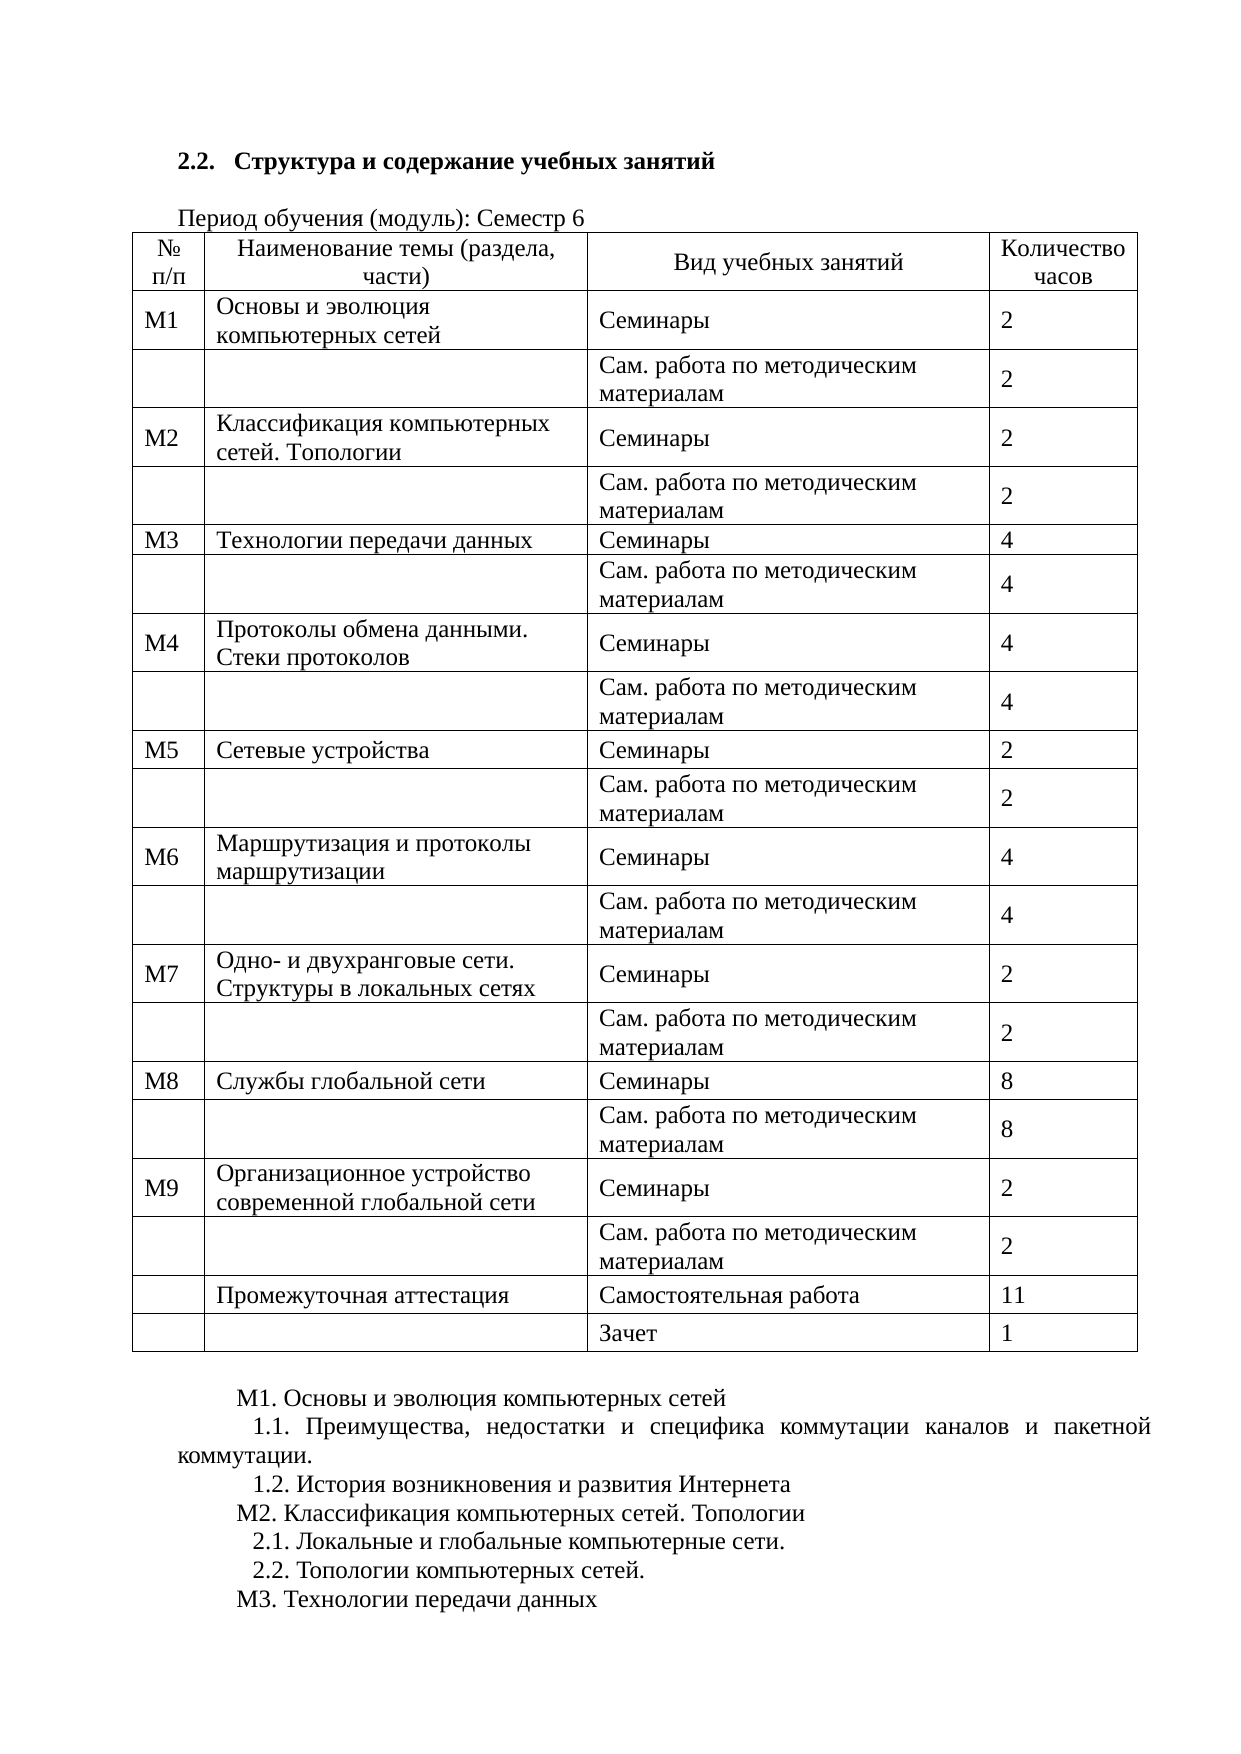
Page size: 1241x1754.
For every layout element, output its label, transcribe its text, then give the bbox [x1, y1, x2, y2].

table_cell Семинары [588, 525, 989, 554]
table_cell 4 [990, 828, 1137, 885]
table_cell [133, 1314, 204, 1351]
text 2.2. Топологии компьютерных сетей. [177, 1555, 1152, 1584]
table_cell [133, 672, 204, 730]
table_header Количество часов [990, 233, 1137, 290]
table_cell [133, 467, 204, 524]
table_cell 11 [990, 1276, 1137, 1313]
table_cell М5 [133, 731, 204, 768]
table_cell Семинары [588, 1159, 989, 1216]
table_cell 2 [990, 291, 1137, 349]
table_cell [133, 886, 204, 944]
table_cell [205, 350, 587, 407]
table_cell 4 [990, 886, 1137, 944]
table_cell Зачет [588, 1314, 989, 1351]
table_cell Одно- и двухранговые сети. Структуры в локальных сетях [205, 945, 587, 1002]
table_cell Сам. работа по методическим материалам [588, 672, 989, 730]
table_cell Сетевые устройства [205, 731, 587, 768]
table_cell М4 [133, 614, 204, 671]
table_cell Семинары [588, 828, 989, 885]
table_cell 8 [990, 1062, 1137, 1099]
text М1. Основы и эволюция компьютерных сетей [177, 1383, 1152, 1411]
table_cell Сам. работа по методическим материалам [588, 1003, 989, 1061]
table_cell Семинары [588, 945, 989, 1002]
table_cell Организационное устройство современной глобальной сети [205, 1159, 587, 1216]
table_cell [205, 1217, 587, 1274]
table_cell М6 [133, 828, 204, 885]
table_cell [133, 1100, 204, 1157]
table_cell Протоколы обмена данными. Стеки протоколов [205, 614, 587, 671]
text М2. Классификация компьютерных сетей. Топологии [177, 1498, 1152, 1526]
table_cell 1 [990, 1314, 1137, 1351]
table_cell 4 [990, 555, 1137, 613]
table_cell Самостоятельная работа [588, 1276, 989, 1313]
table_header Наименование темы (раздела, части) [205, 233, 587, 290]
text М3. Технологии передачи данных [177, 1584, 1152, 1613]
table_cell Сам. работа по методическим материалам [588, 1100, 989, 1157]
table_cell Семинары [588, 614, 989, 671]
table_cell [205, 1003, 587, 1061]
table_cell Сам. работа по методическим материалам [588, 467, 989, 524]
table_cell 2 [990, 350, 1137, 407]
table_cell Сам. работа по методическим материалам [588, 769, 989, 827]
table_cell М1 [133, 291, 204, 349]
table_cell 8 [990, 1100, 1137, 1157]
table_cell Промежуточная аттестация [205, 1276, 587, 1313]
table_cell М9 [133, 1159, 204, 1216]
table_header Вид учебных занятий [588, 233, 989, 290]
table_header № п/п [133, 233, 204, 290]
table_cell 4 [990, 525, 1137, 554]
table_cell [205, 769, 587, 827]
table_cell [133, 1276, 204, 1313]
table_cell Маршрутизация и протоколы маршрутизации [205, 828, 587, 885]
table_cell 2 [990, 467, 1137, 524]
text 2.2. Структура и содержание учебных занятий [177, 146, 1152, 175]
table_cell Семинары [588, 1062, 989, 1099]
table_cell Основы и эволюция компьютерных сетей [205, 291, 587, 349]
table_cell 2 [990, 731, 1137, 768]
table_cell [205, 467, 587, 524]
table_cell 4 [990, 614, 1137, 671]
table_cell 2 [990, 945, 1137, 1002]
table_cell [205, 1100, 587, 1157]
text 1.1. Преимущества, недостатки и специфика коммутации каналов и пакетной коммутации. [177, 1411, 1152, 1469]
table_cell Сам. работа по методическим материалам [588, 555, 989, 613]
table_cell Семинары [588, 731, 989, 768]
table_cell 2 [990, 1159, 1137, 1216]
text 1.2. История возникновения и развития Интернета [177, 1469, 1152, 1498]
table_cell [133, 769, 204, 827]
table_cell [205, 672, 587, 730]
table_cell М3 [133, 525, 204, 554]
table_cell 4 [990, 672, 1137, 730]
table_cell [205, 886, 587, 944]
table_cell [205, 1314, 587, 1351]
table_cell 2 [990, 1003, 1137, 1061]
table_cell Технологии передачи данных [205, 525, 587, 554]
table_cell Классификация компьютерных сетей. Топологии [205, 408, 587, 466]
table_cell [133, 350, 204, 407]
table_cell М8 [133, 1062, 204, 1099]
table_cell [133, 1003, 204, 1061]
table_cell [133, 1217, 204, 1274]
text Период обучения (модуль): Семестр 6 [177, 203, 1152, 232]
text 2.1. Локальные и глобальные компьютерные сети. [177, 1526, 1152, 1555]
table_cell Сам. работа по методическим материалам [588, 350, 989, 407]
table_cell Службы глобальной сети [205, 1062, 587, 1099]
table_cell 2 [990, 769, 1137, 827]
table_cell Сам. работа по методическим материалам [588, 886, 989, 944]
table_cell Семинары [588, 291, 989, 349]
table_cell 2 [990, 1217, 1137, 1274]
table_cell Семинары [588, 408, 989, 466]
table_cell 2 [990, 408, 1137, 466]
table_cell М2 [133, 408, 204, 466]
table_cell [205, 555, 587, 613]
table_cell М7 [133, 945, 204, 1002]
table_cell Сам. работа по методическим материалам [588, 1217, 989, 1274]
table_cell [133, 555, 204, 613]
